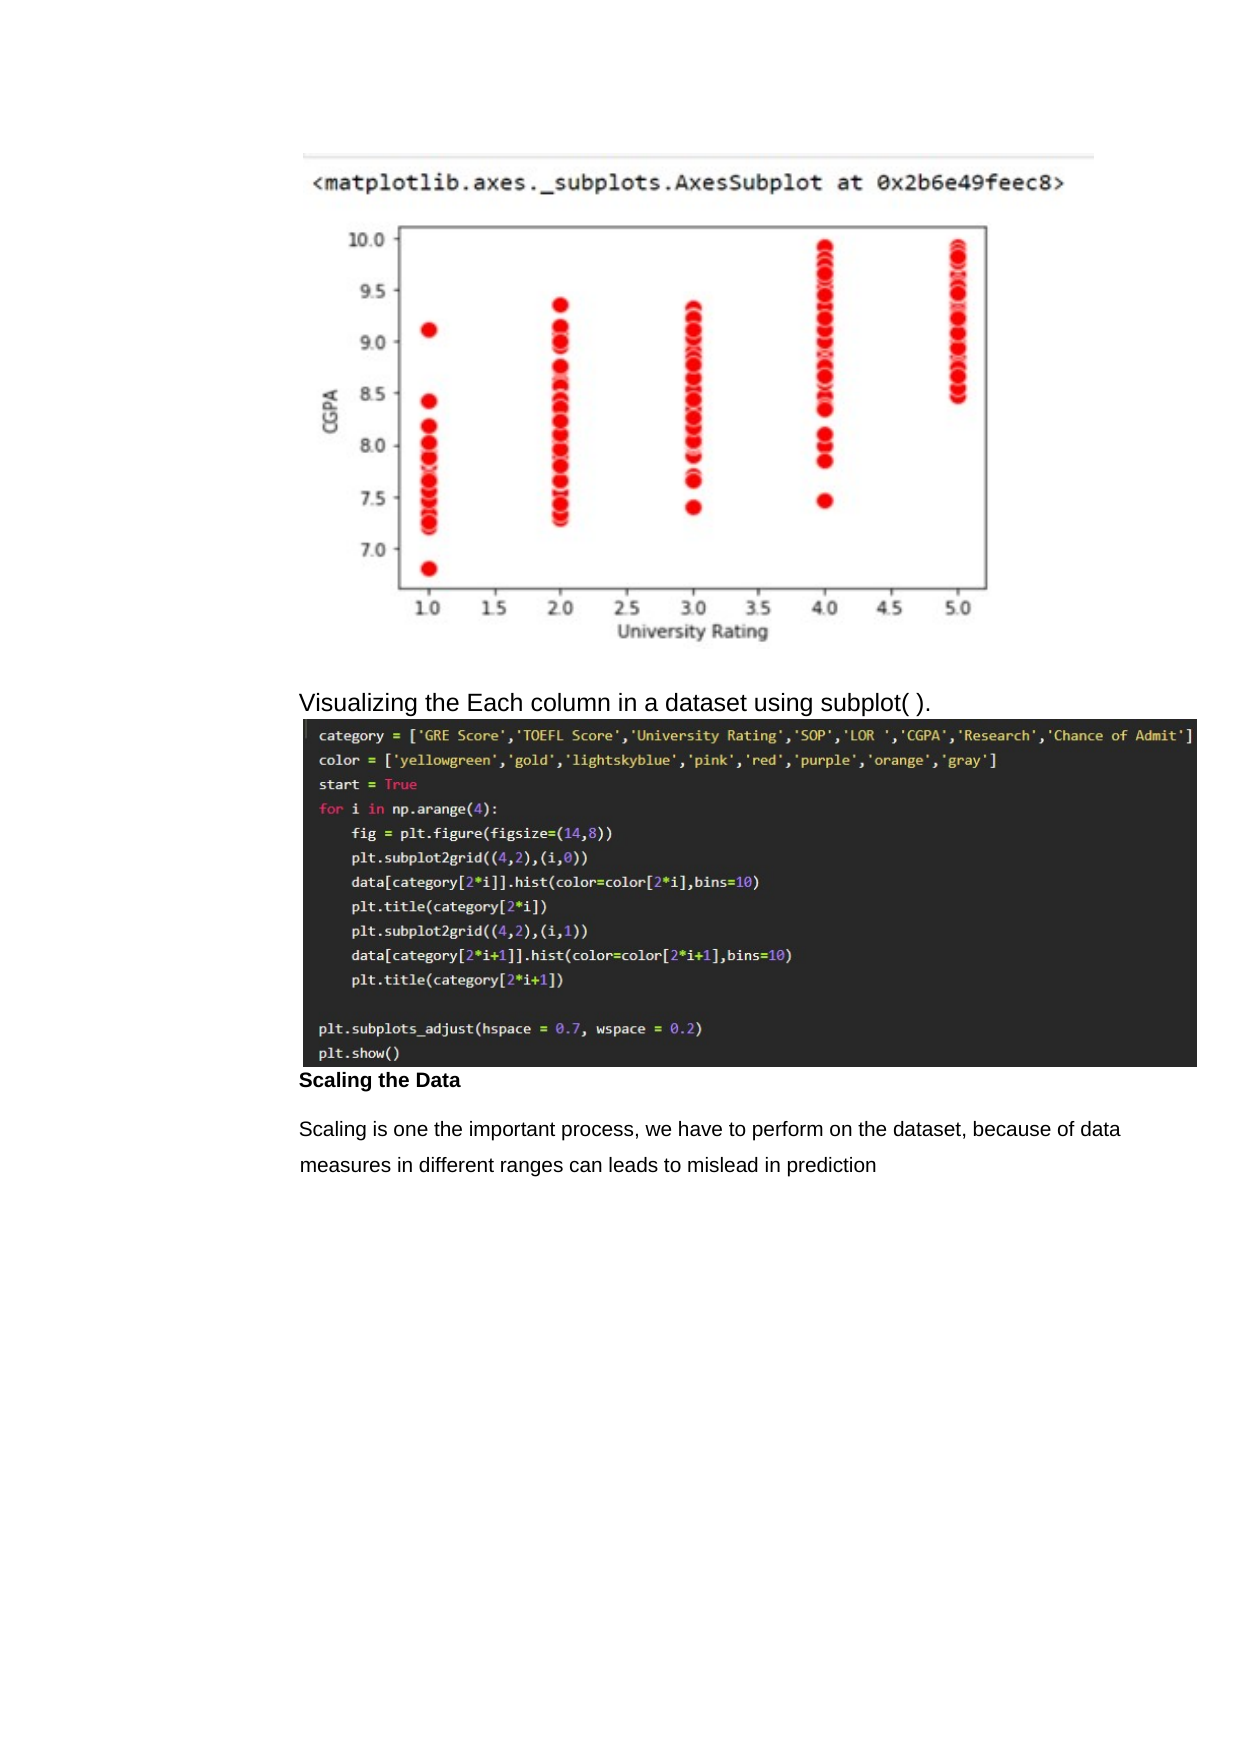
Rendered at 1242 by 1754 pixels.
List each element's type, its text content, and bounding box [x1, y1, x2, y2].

picture [303, 153, 1094, 649]
picture [303, 719, 1197, 1067]
text Scaling is one the important process, we have to perform on the dataset, because of data measures in different ranges can leads to mislead in prediction [298, 1117, 1135, 1176]
subtitle Scaling the Data [298, 1068, 1134, 1092]
text Visualizing the Each column in a dataset using subplot( ). [298, 688, 1163, 717]
